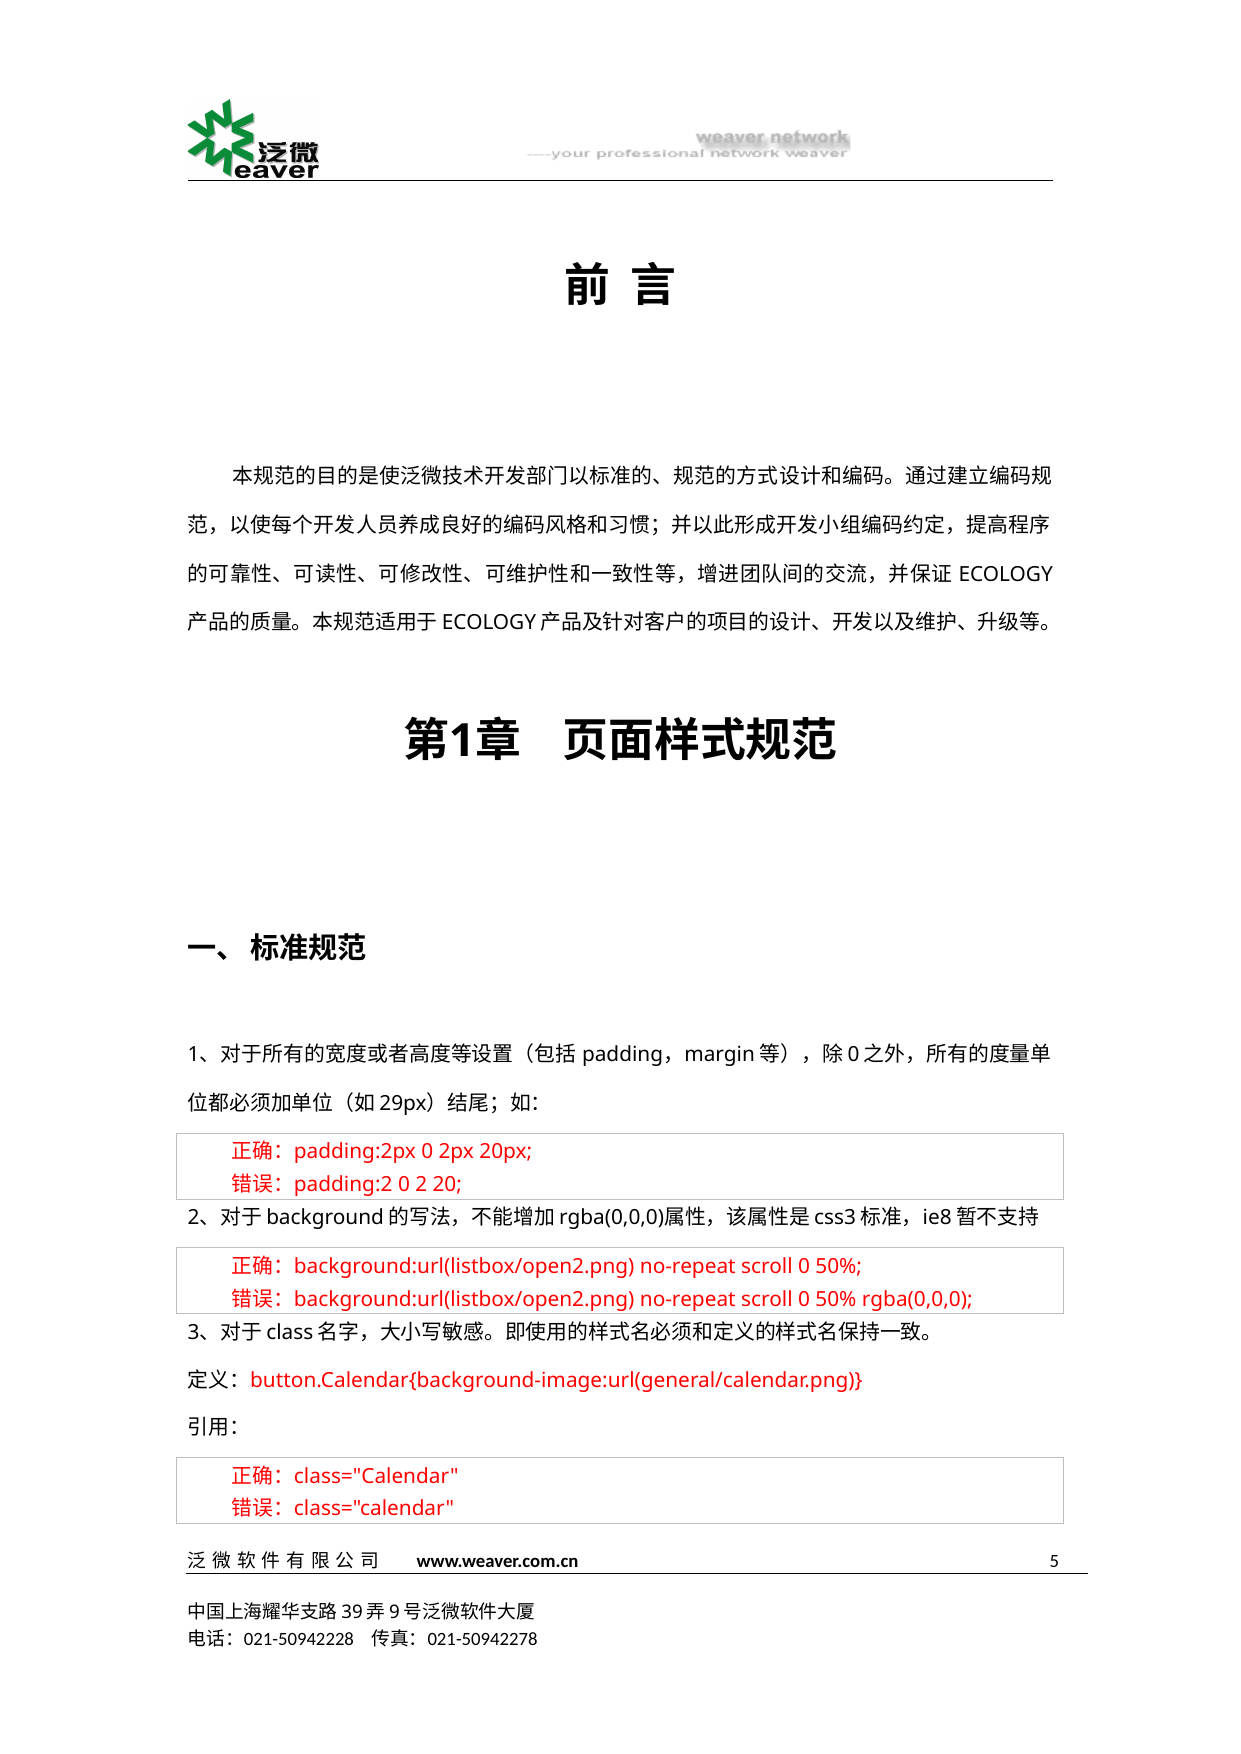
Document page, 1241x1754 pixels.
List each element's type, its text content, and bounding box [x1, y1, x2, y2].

table_header 正确：background:url(listbox/open2.png) no-repeat scroll 0 50%; 错误：background:url(listbox/open2.png) no-repeat scroll 0 50% rgba(0,0,0); [177, 1248, 1063, 1313]
subtitle 标准规范 [187, 913, 1053, 978]
table_header 正确：class="Calendar" 错误：class="calendar" [177, 1458, 1063, 1523]
text 2、对于background的写法，不能增加rgba(0,0,0)属性，该属性是css3标准，ie8暂不支持 [187, 1200, 1053, 1232]
text 定义：button.Calendar{background-image:url(general/calendar.png)} [187, 1362, 1053, 1394]
text 引用： [187, 1409, 1053, 1442]
subtitle 前 言 [187, 233, 1053, 330]
picture [475, 88, 851, 178]
text 本规范的目的是使泛微技术开发部门以标准的、规范的方式设计和编码。通过建立编码规范，以使每个开发人员养成良好的编码风格和习惯；并以此形成开发小组编码约定，提高程序的可靠性、可读性、可修改性、可维护性和一致性等，增进团队间的交流，并保证ECOLOGY产品的质量。本规范适用于ECOLOGY产品及针对客户的项目的设计、开发以及维护、升级等。 [187, 458, 1053, 637]
text 1、对于所有的宽度或者高度等设置（包括padding，margin等），除0之外，所有的度量单位都必须加单位（如29px）结尾；如： [187, 1036, 1053, 1117]
text 页面样式规范 [187, 688, 1053, 785]
text 3、对于class名字，大小写敏感。即使用的样式名必须和定义的样式名保持一致。 [187, 1314, 1053, 1347]
table_header 正确：padding:2px 0 2px 20px; 错误：padding:2 0 2 20; [177, 1134, 1063, 1198]
picture [187, 99, 319, 178]
